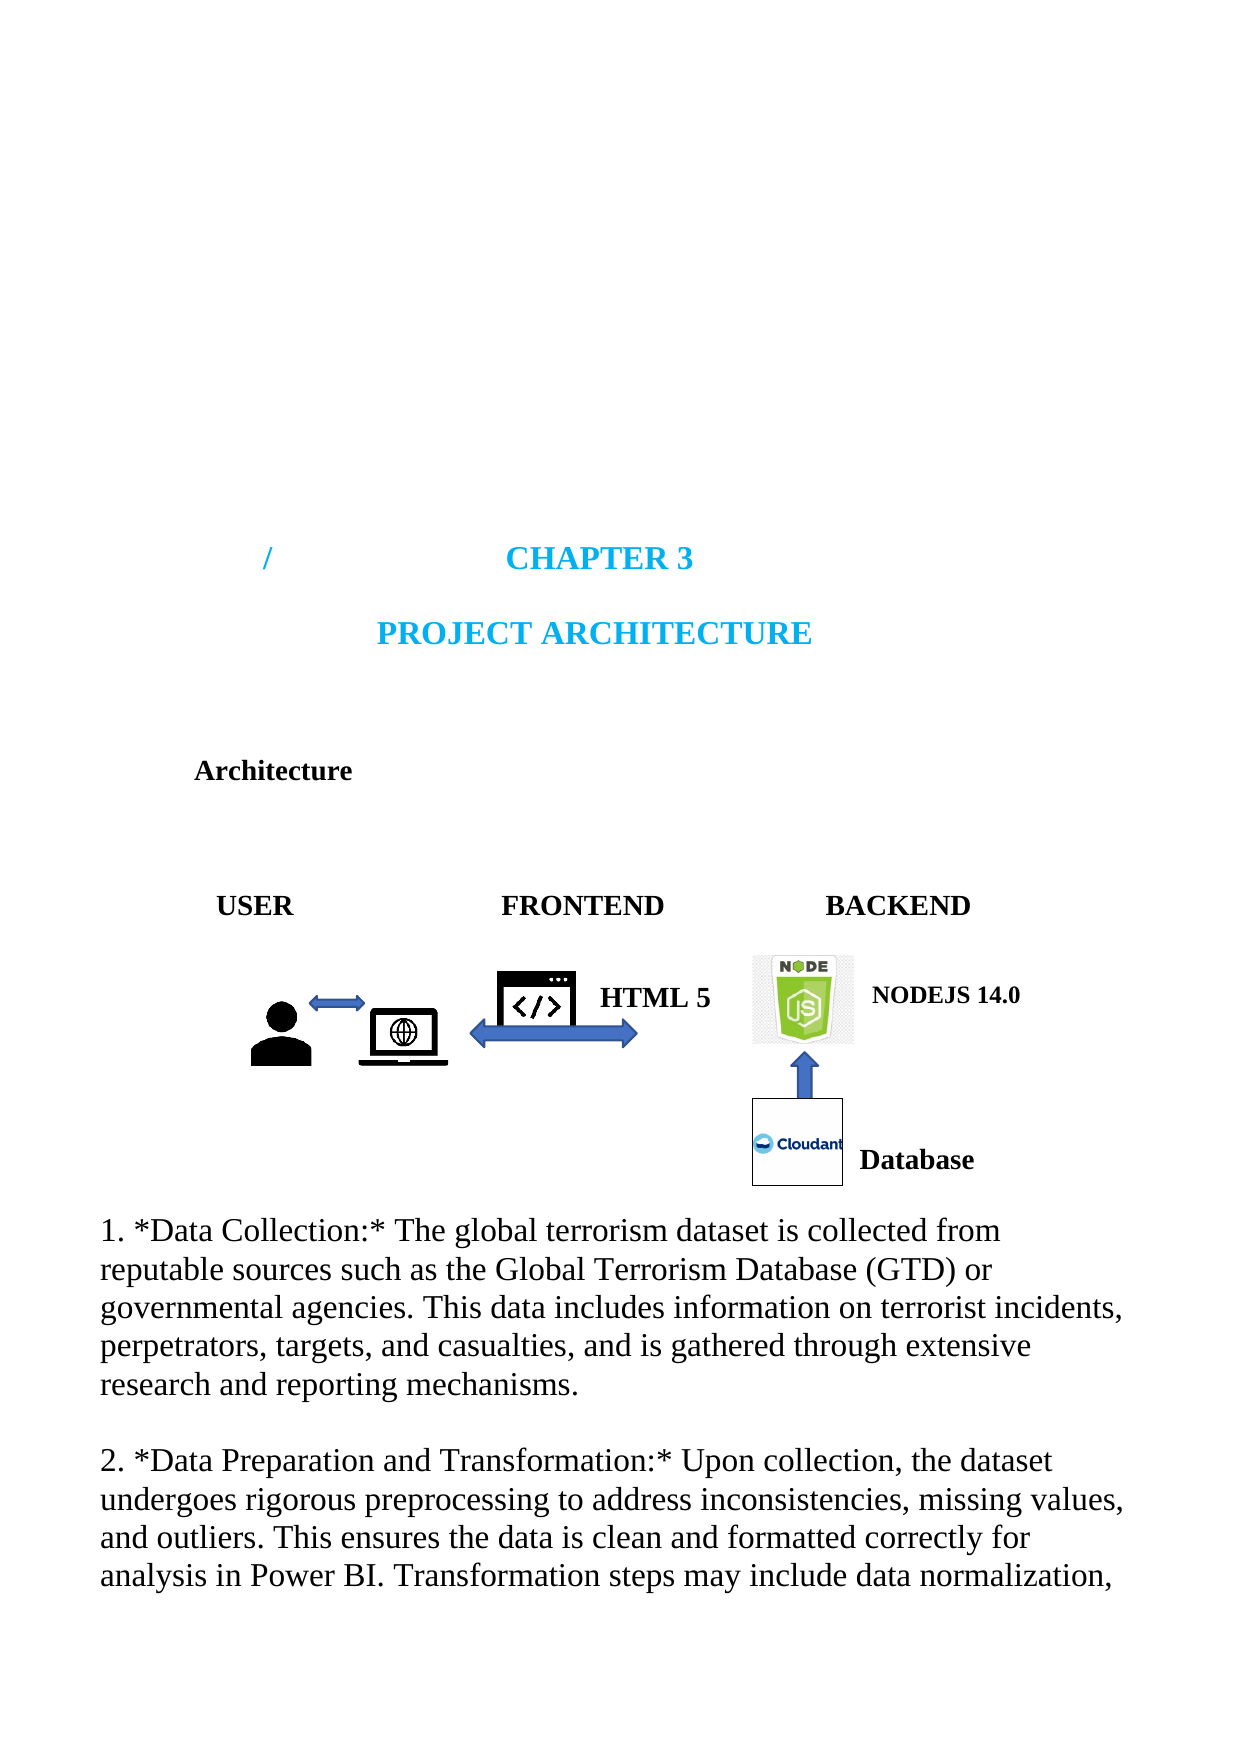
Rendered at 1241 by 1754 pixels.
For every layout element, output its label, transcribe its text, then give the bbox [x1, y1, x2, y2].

subtitle Architecture [150, 754, 1126, 788]
subtitle / CHAPTER 3 [100, 539, 856, 577]
table_header NODEJS 14.0 Database [732, 980, 1042, 1211]
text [100, 1441, 1126, 1594]
picture [358, 1008, 449, 1066]
table_header HTML 5 [471, 980, 732, 1211]
picture [498, 972, 575, 980]
text 1. *Data Collection:* The global terrorism dataset is collected from reputable sources such as the Global Terrorism Database (GTD) or governmental agencies. This data includes information on terrorist incidents, perpetrators, targets, and casualties, and is gathered through extensive research and reporting mechanisms. [100, 1211, 1126, 1402]
table_header [215, 980, 471, 1211]
text USER FRONTEND BACKEND [100, 888, 1087, 922]
subtitle PROJECT ARCHITECTURE [100, 613, 856, 651]
picture [752, 955, 854, 980]
picture [251, 1001, 312, 1066]
